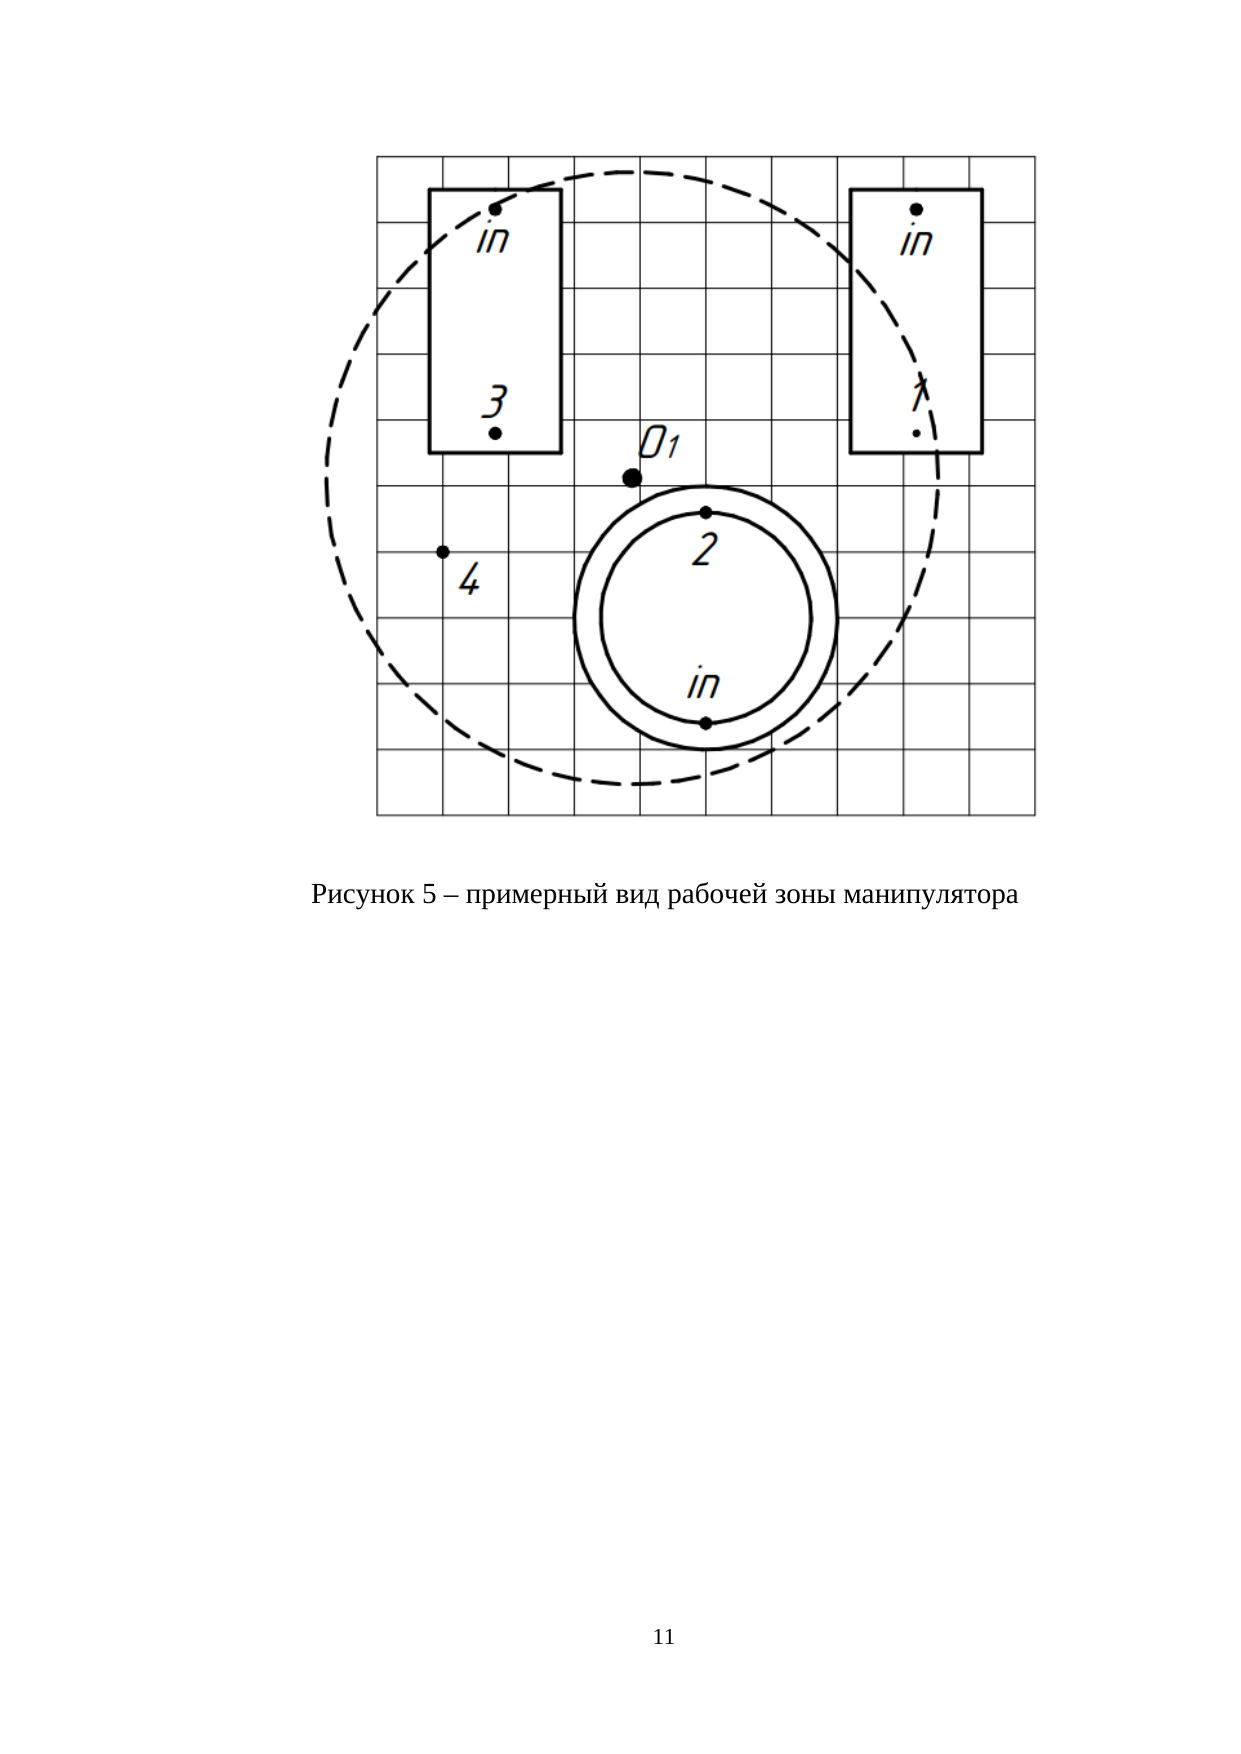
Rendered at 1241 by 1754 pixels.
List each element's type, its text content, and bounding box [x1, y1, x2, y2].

picture [290, 116, 1063, 861]
text Рисунок 5 – примерный вид рабочей зоны манипулятора [154, 876, 1175, 909]
